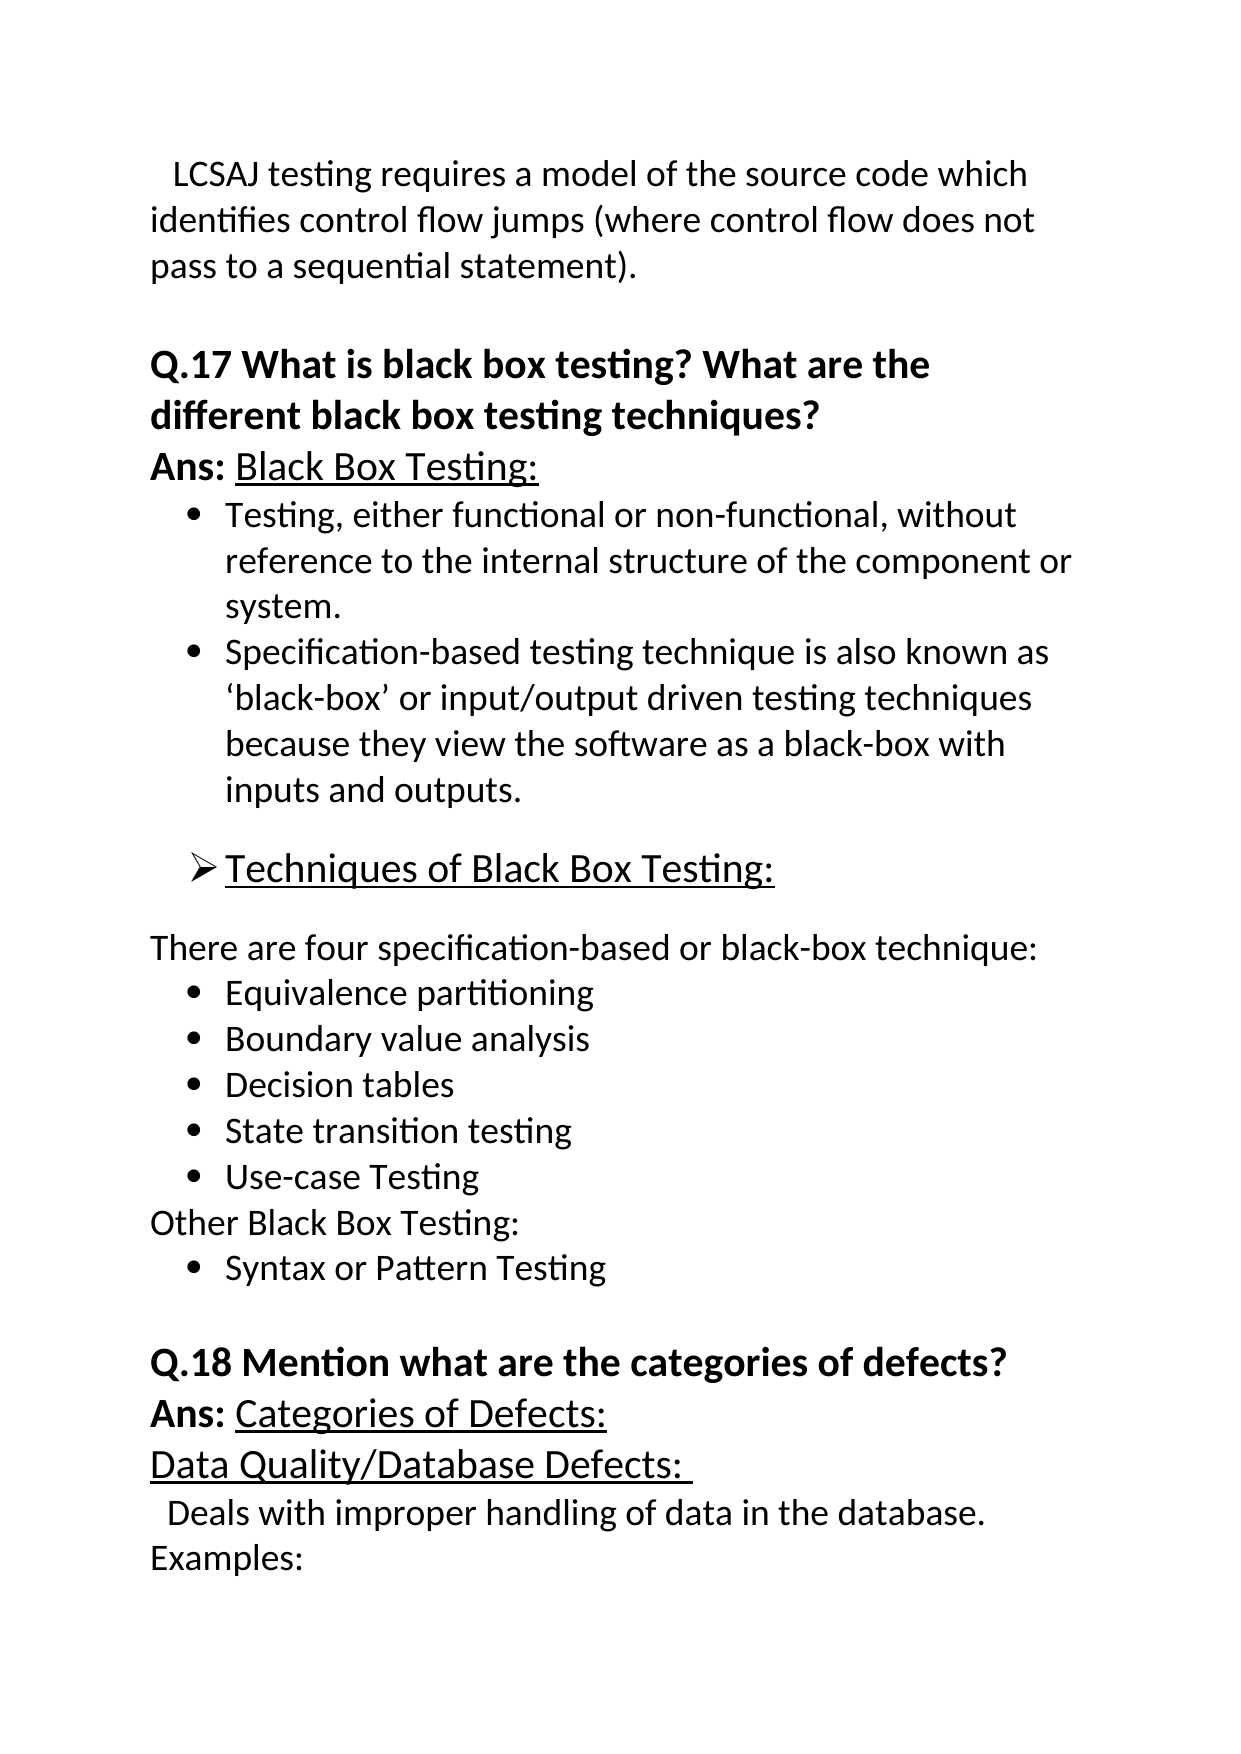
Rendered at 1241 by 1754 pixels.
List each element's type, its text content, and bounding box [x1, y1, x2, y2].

list State transition testing [187, 1107, 1090, 1153]
text Data Quality/Database Defects: [150, 1438, 1090, 1488]
list Decision tables [187, 1061, 1090, 1107]
list Testing, either functional or non-functional, without reference to the internal structure of the component or system. [187, 491, 1090, 628]
text Ans: Categories of Defects: [150, 1387, 1090, 1438]
text There are four specification-based or black-box technique: [150, 923, 1090, 969]
list Techniques of Black Box Testing: [187, 842, 1090, 893]
list Use-case Testing [187, 1153, 1090, 1198]
text Deals with improper handling of data in the database. [150, 1488, 1090, 1534]
text Q.18 Mention what are the categories of defects? [150, 1336, 1090, 1387]
list Syntax or Pattern Testing [187, 1244, 1090, 1290]
list Boundary value analysis [187, 1015, 1090, 1061]
list Equivalence partitioning [187, 969, 1090, 1015]
text Examples: [150, 1534, 1090, 1580]
text Other Black Box Testing: [150, 1198, 1090, 1244]
text LCSAJ testing requires a model of the source code which identifies control flow jumps (where control flow does not pass to a sequential statement). [150, 150, 1090, 287]
list Specification-based testing technique is also known as ‘black-box’ or input/output driven testing techniques because they view the software as a black-box with inputs and outputs. [187, 628, 1090, 812]
text Q.17 What is black box testing? What are the different black box testing techniques? [150, 338, 1090, 440]
text Ans: Black Box Testing: [150, 440, 1090, 491]
